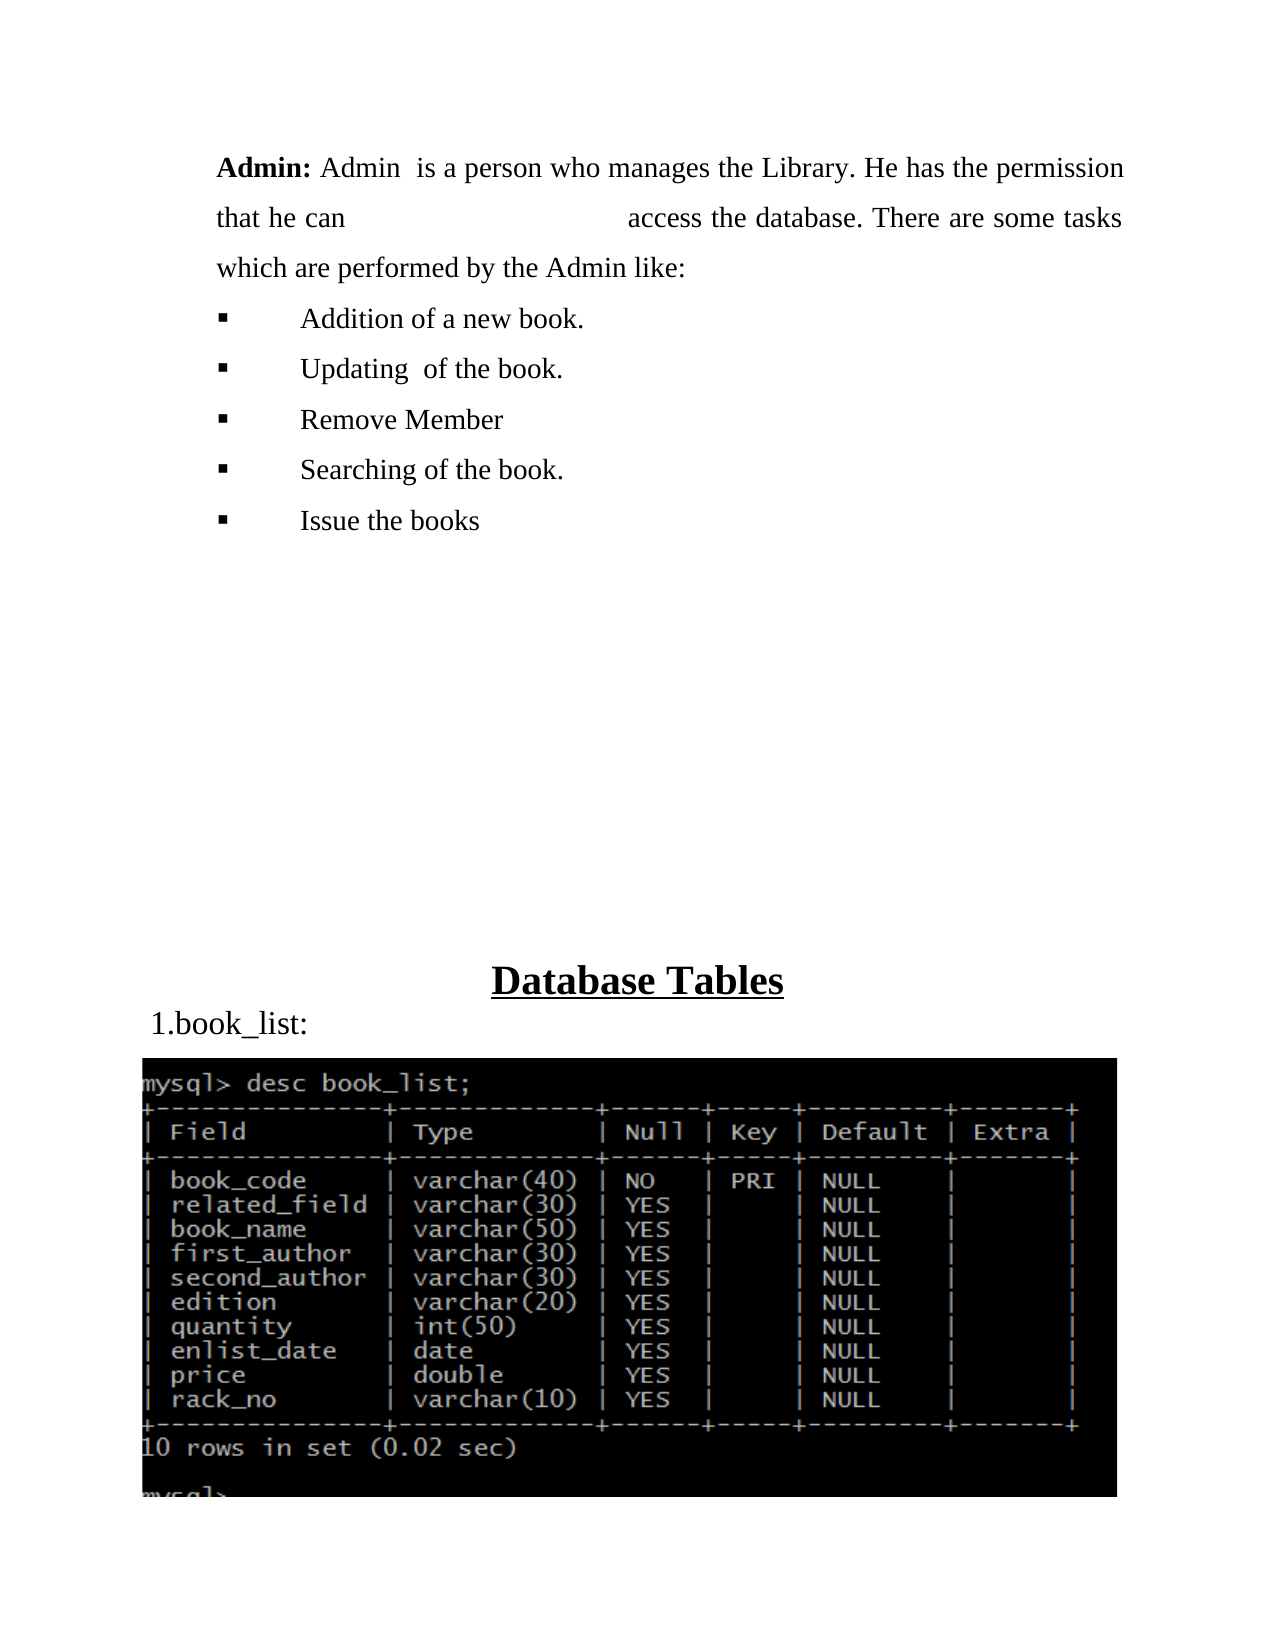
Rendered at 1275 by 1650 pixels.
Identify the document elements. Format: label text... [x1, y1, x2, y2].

list Searching of the book. [216, 452, 1125, 486]
text Database Tables [150, 956, 1125, 1003]
list Remove Member [216, 402, 1125, 435]
list Issue the books [216, 503, 1125, 536]
text 1.book_list: [150, 1003, 1125, 1042]
text Admin: Admin is a person who manages the Library. He has the permission that he can access the database. There are some tasks which are performed by the Admin like: [216, 150, 1125, 284]
list Updating of the book. [216, 351, 1125, 385]
list Addition of a new book. [216, 301, 1125, 334]
picture [142, 1058, 1118, 1497]
